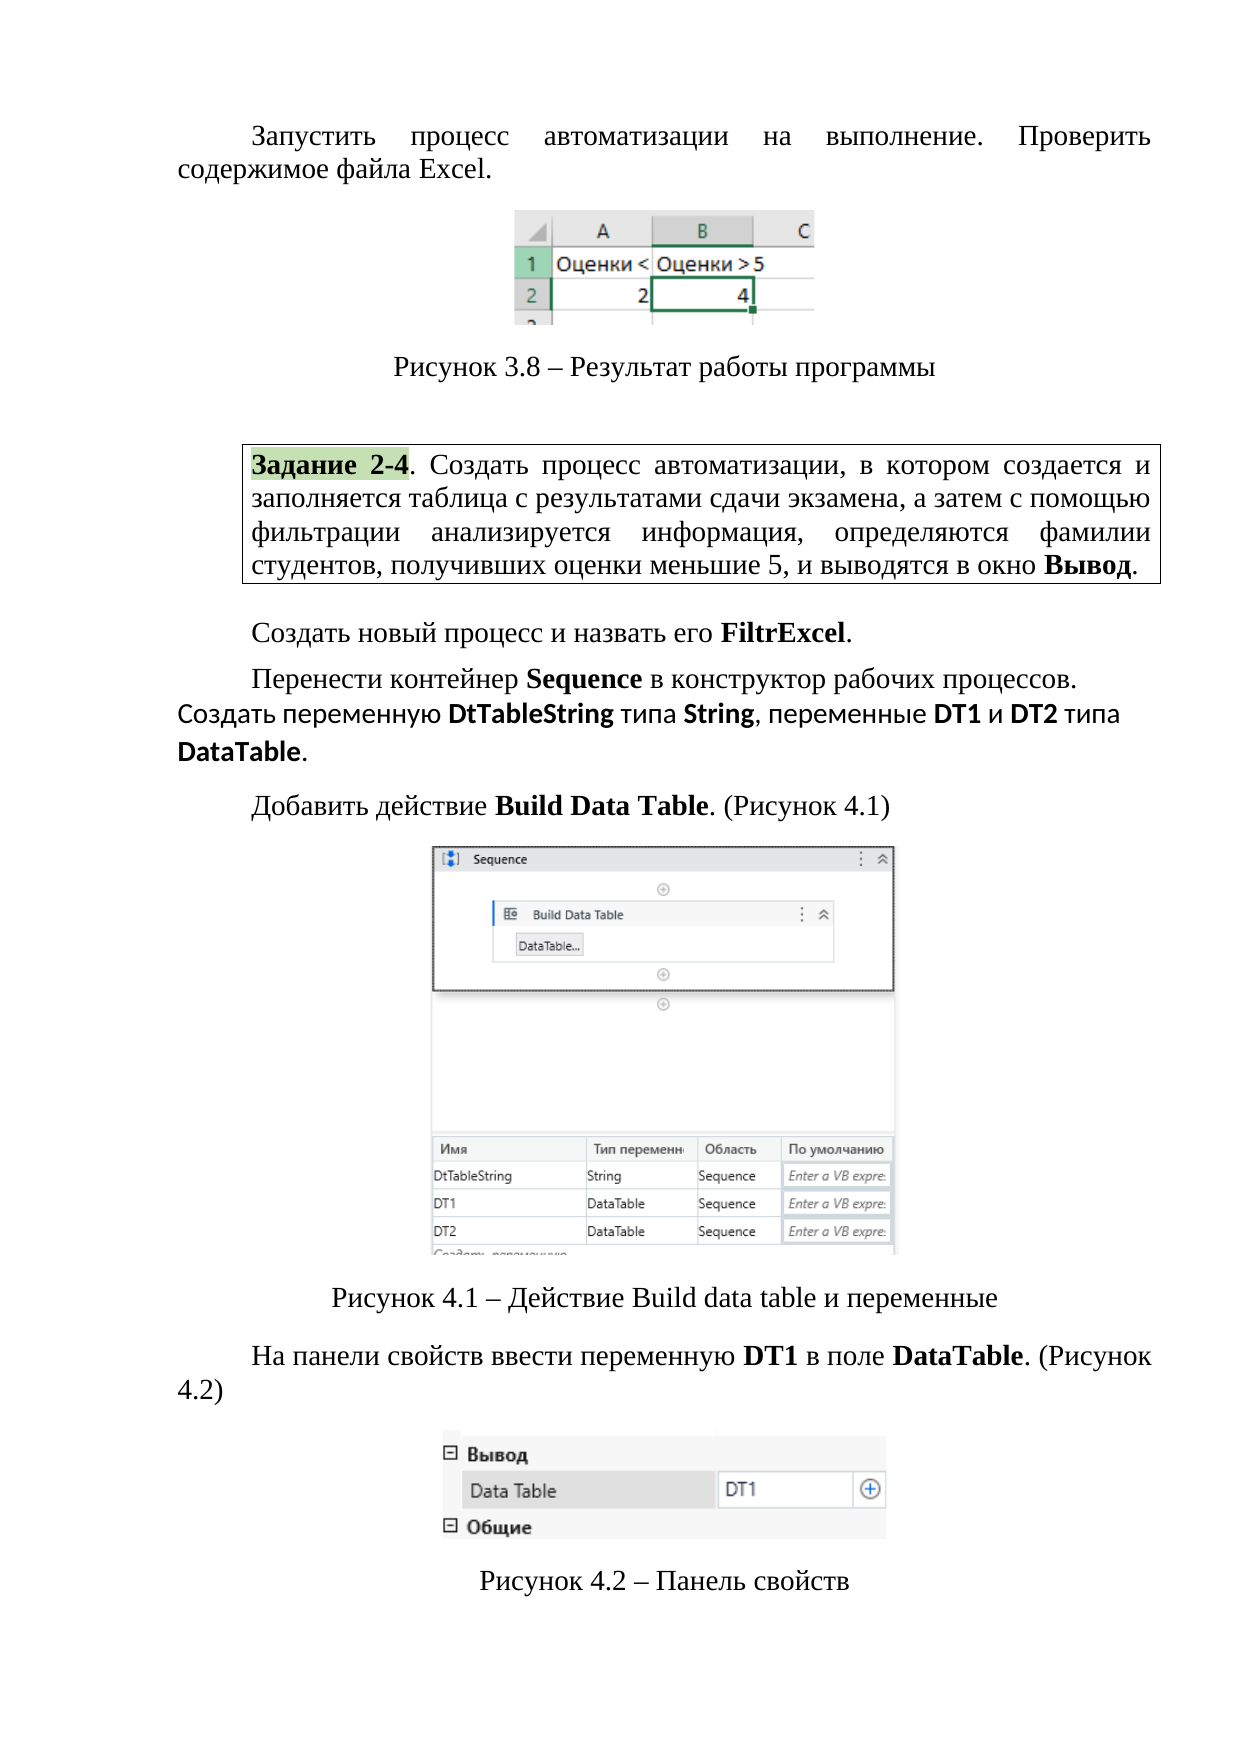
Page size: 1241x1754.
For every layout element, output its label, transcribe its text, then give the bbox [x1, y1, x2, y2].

text Запустить процесс автоматизации на выполнение. Проверить содержимое файла Excel. [177, 118, 1152, 185]
text Рисунок 4.2 – Панель свойств [177, 1563, 1152, 1597]
text Рисунок 4.1 – Действие Build data table и переменные [177, 1280, 1152, 1313]
text Добавить действие Build Data Table. (Рисунок 4.1) [177, 788, 1152, 822]
text Создать новый процесс и назвать его FiltrExcel. [177, 615, 1152, 649]
picture [514, 210, 815, 325]
text Задание 2-4. Создать процесс автоматизации, в котором создается и заполняется таблица с результатами сдачи экзамена, а затем с помощью фильтрации анализируется информация, определяются фамилии студентов, получивших оценки меньшие 5, и выводятся в окно Вывод. [243, 445, 1160, 583]
picture [442, 1430, 887, 1539]
text Рисунок 3.8 – Результат работы программы [177, 349, 1152, 383]
text На панели свойств ввести переменную DT1 в поле DataTable. (Рисунок 4.2) [177, 1338, 1152, 1406]
picture [430, 846, 899, 1255]
text Перенести контейнер Sequence в конструктор рабочих процессов. [177, 661, 1152, 695]
